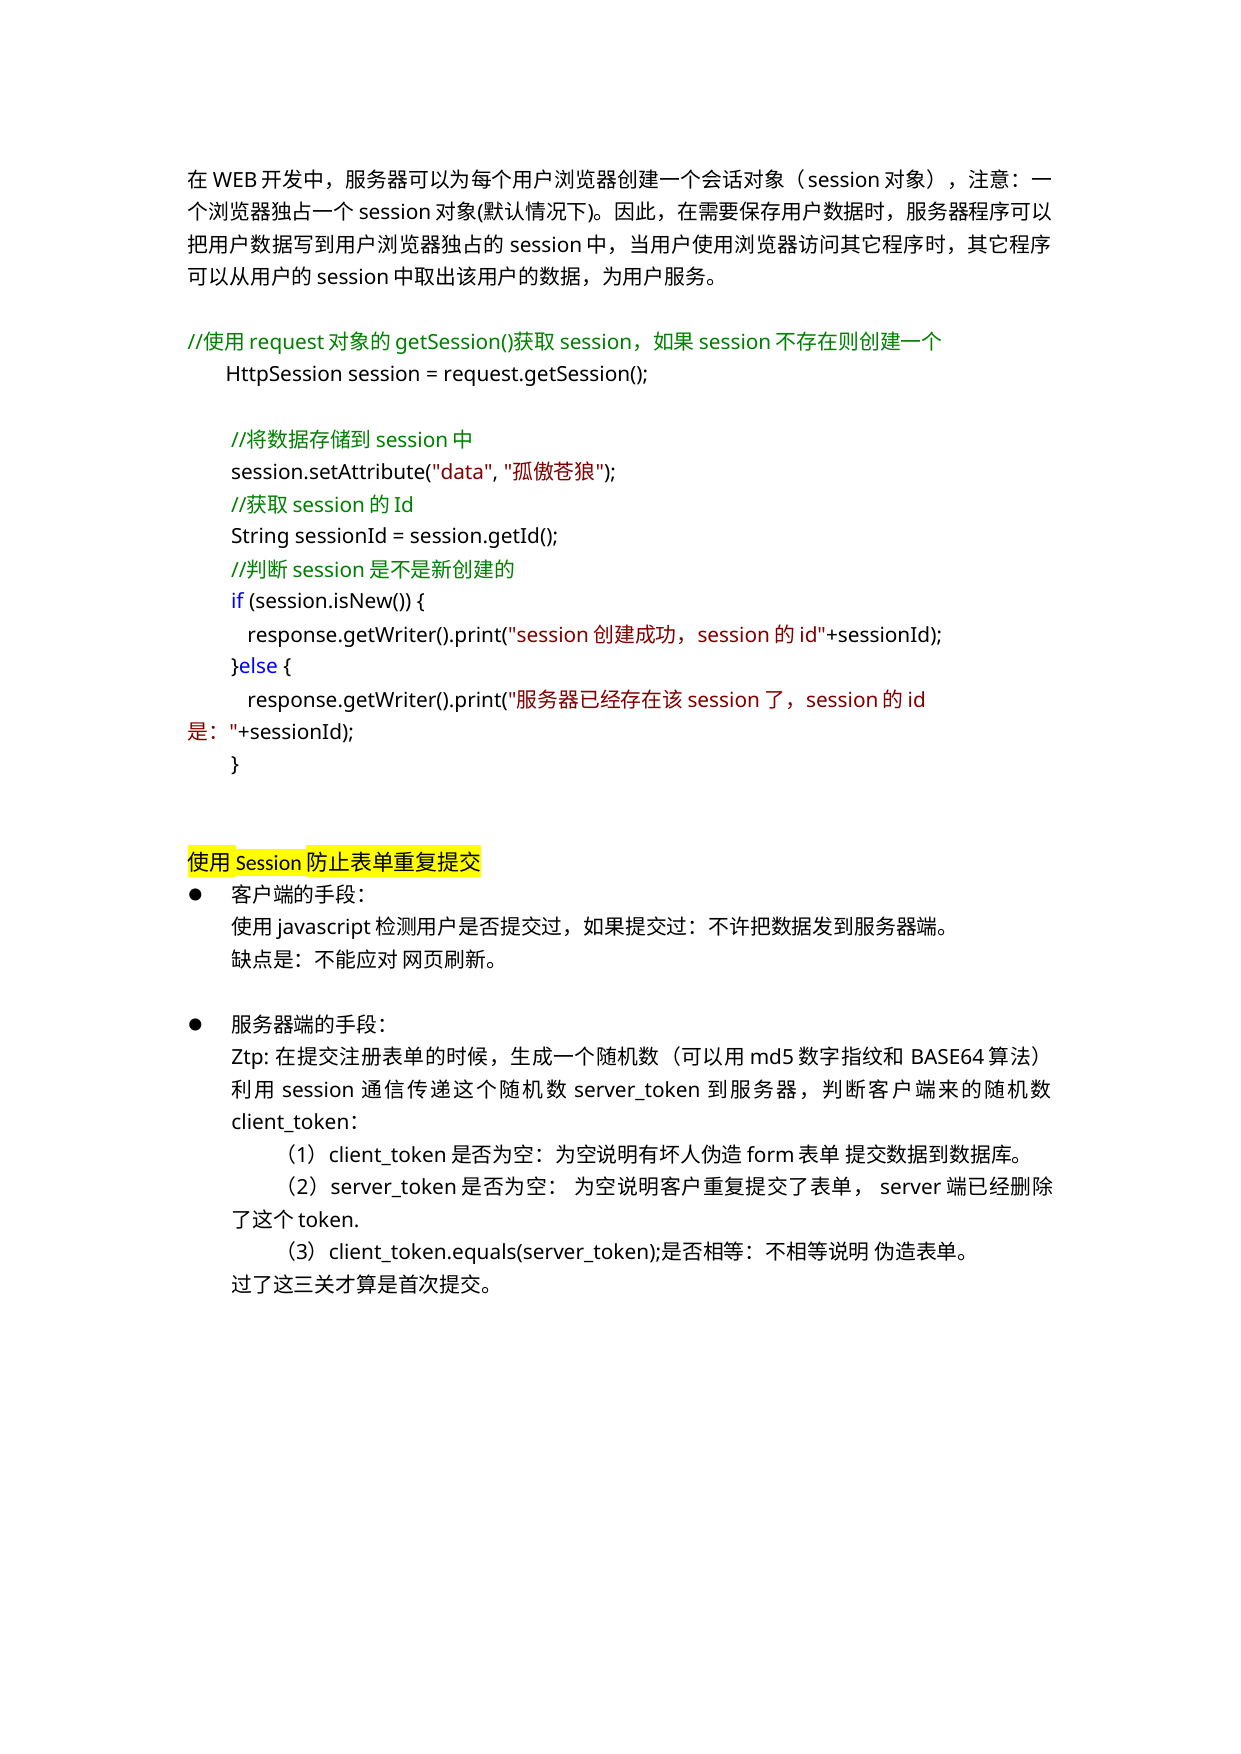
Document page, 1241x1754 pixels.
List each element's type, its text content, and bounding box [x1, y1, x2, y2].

text } [187, 747, 1053, 779]
list 缺点是：不能应对 网页刷新。 [231, 942, 1053, 974]
list 客户端的手段： [187, 877, 1053, 909]
list 使用javascript检测用户是否提交过，如果提交过：不许把数据发到服务器端。 [231, 909, 1053, 942]
text 过了这三关才算是首次提交。 [187, 1267, 1053, 1299]
text response.getWriter().print("session创建成功，session的id"+sessionId); [187, 617, 1053, 649]
list 服务器端的手段： [187, 1007, 1053, 1039]
text 在WEB开发中，服务器可以为每个用户浏览器创建一个会话对象（session对象），注意：一个浏览器独占一个session对象(默认情况下)。因此，在需要保存用户数据时，服务器程序可以把用户数据写到用户浏览器独占的session中，当用户使用浏览器访问其它程序时，其它程序可以从用户的session中取出该用户的数据，为用户服务。 [187, 162, 1053, 292]
text 使用Session防止表单重复提交 [187, 844, 1053, 877]
text （3）client_token.equals(server_token);是否相等：不相等说明 伪造表单。 [231, 1234, 1053, 1267]
text //判断session是不是新创建的 [187, 552, 1053, 584]
text //使用request对象的getSession()获取session，如果session不存在则创建一个 [187, 324, 1053, 357]
text }else { [187, 649, 1053, 682]
text response.getWriter().print("服务器已经存在该session了，session的id是："+sessionId); [187, 682, 1053, 747]
text //获取session的Id [187, 487, 1053, 519]
text HttpSession session = request.getSession(); [187, 357, 1053, 389]
text if (session.isNew()) { [187, 584, 1053, 617]
text Ztp: 在提交注册表单的时候，生成一个随机数（可以用md5数字指纹和 BASE64算法），利用session通信传递这个随机数server_token到服务器，判断客户端来的随机数client_token： [231, 1039, 1053, 1137]
text String sessionId = session.getId(); [187, 519, 1053, 552]
text //将数据存储到session中 [187, 422, 1053, 454]
text session.setAttribute("data", "孤傲苍狼"); [187, 454, 1053, 487]
text （2）server_token是否为空： 为空说明客户重复提交了表单， server端已经删除了这个token. [231, 1169, 1053, 1234]
text （1）client_token是否为空：为空说明有坏人伪造form表单 提交数据到数据库。 [231, 1137, 1053, 1169]
